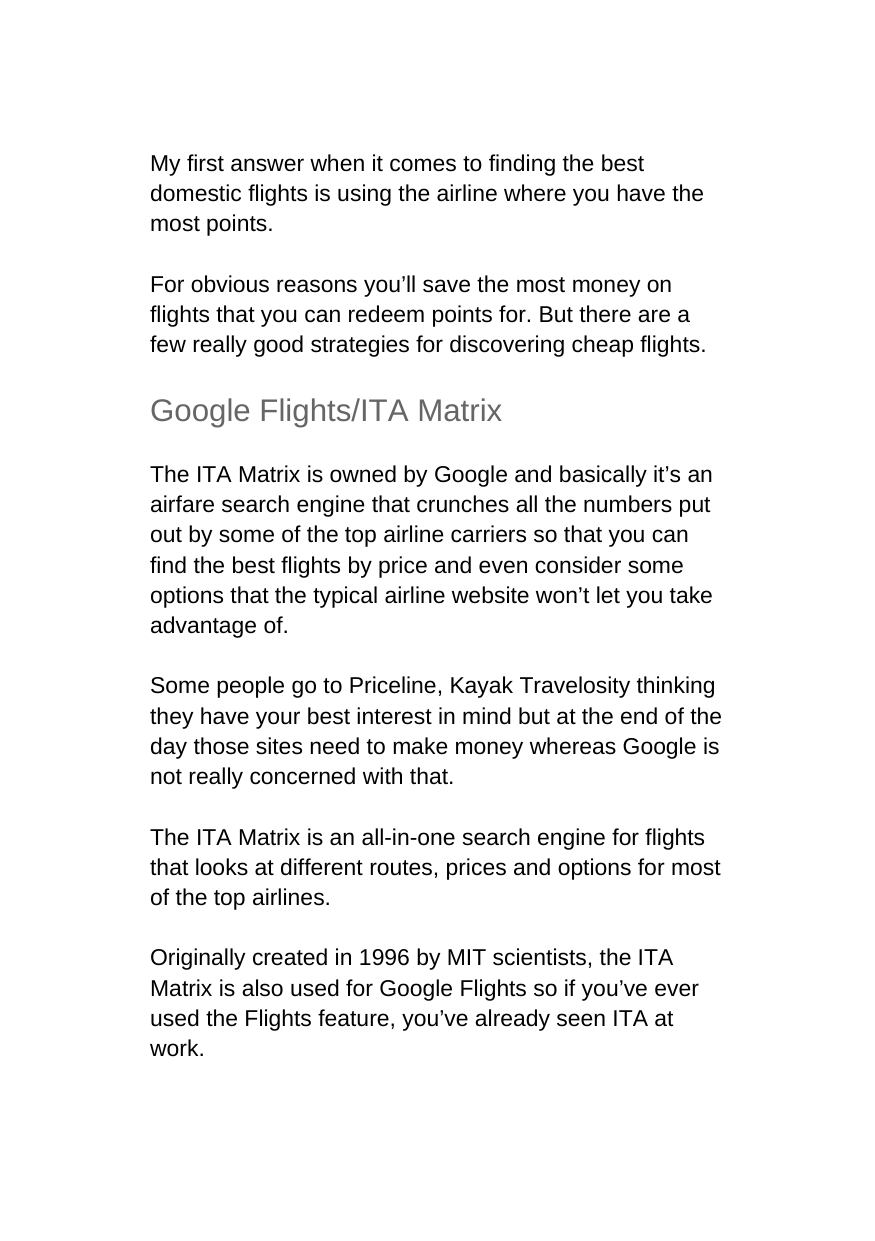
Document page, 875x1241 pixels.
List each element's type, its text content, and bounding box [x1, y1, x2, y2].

text My first answer when it comes to finding the best domestic flights is using the airline where you have the most points. [150, 150, 724, 237]
text For obvious reasons you’ll save the most money on flights that you can redeem points for. But there are a few really good strategies for discovering cheap flights. [150, 271, 724, 358]
text Originally created in 1996 by MIT scientists, the ITA Matrix is also used for Google Flights so if you’ve ever used the Flights feature, you’ve already seen ITA at work. [150, 944, 724, 1061]
subtitle Google Flights/ITA Matrix [150, 392, 724, 428]
text Some people go to Priceline, Kayak Travelosity thinking they have your best interest in mind but at the end of the day those sites need to make money whereas Google is not really concerned with that. [150, 672, 724, 789]
text The ITA Matrix is owned by Google and basically it’s an airfare search engine that crunches all the numbers put out by some of the top airline carriers so that you can find the best flights by price and even consider some options that the typical airline website won’t let you take advantage of. [150, 461, 724, 638]
text The ITA Matrix is an all-in-one search engine for flights that looks at different routes, prices and options for most of the top airlines. [150, 823, 724, 910]
